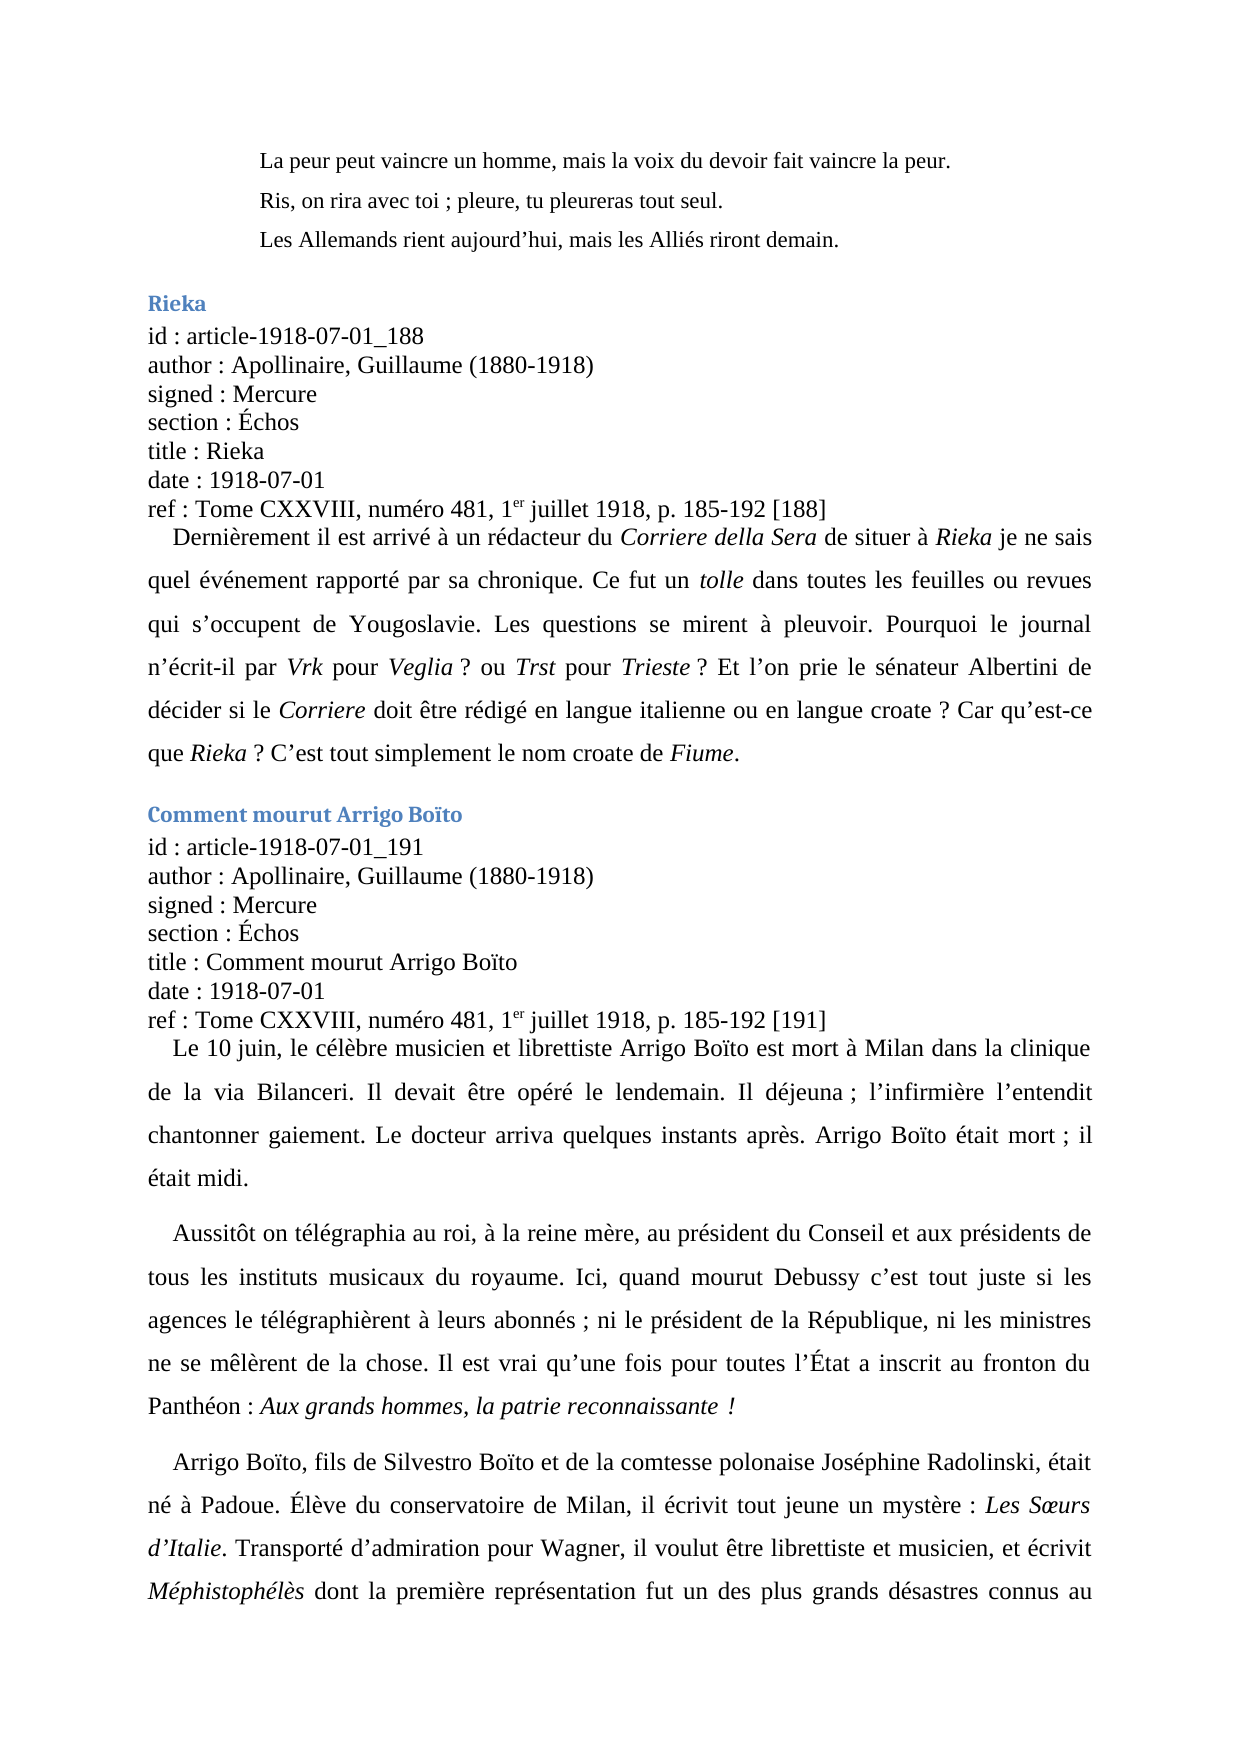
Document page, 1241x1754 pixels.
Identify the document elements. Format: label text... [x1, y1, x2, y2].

text author : Apollinaire, Guillaume (1880-1918) [148, 861, 1093, 890]
text Aussitôt on télégraphia au roi, à la reine mère, au président du Conseil et aux présidents de tous les instituts musicaux du royaume. Ici, quand mourut Debussy c’est tout juste si les agences le télégraphièrent à leurs abonnés ; ni le président de la République, ni les ministres ne se mêlèrent de la chose. Il est vrai qu’une fois pour toutes l’État a inscrit au fronton du Panthéon : Aux grands hommes, la patrie reconnaissante ! [148, 1218, 1093, 1420]
text Ris, on rira avec toi ; pleure, tu pleureras tout seul. [236, 187, 1093, 213]
text signed : Mercure [148, 890, 1093, 918]
text ref : Tome CXXVIII, numéro 481, 1er juillet 1918, p. 185-192 [188] [148, 494, 1093, 522]
text date : 1918-07-01 [148, 465, 1093, 494]
subtitle Comment mourut Arrigo Boïto [148, 802, 1093, 828]
text La peur peut vaincre un homme, mais la voix du devoir fait vaincre la peur. [236, 148, 1093, 174]
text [148, 1447, 1093, 1605]
text title : Rieka [148, 436, 1093, 465]
text date : 1918-07-01 [148, 976, 1093, 1005]
text section : Échos [148, 407, 1093, 436]
text Dernièrement il est arrivé à un rédacteur du Corriere della Sera de situer à Rieka je ne sais quel événement rapporté par sa chronique. Ce fut un tolle dans toutes les feuilles ou revues qui s’occupent de Yougoslavie. Les questions se mirent à pleuvoir. Pourquoi le journal n’écrit-il par Vrk pour Veglia ? ou Trst pour Trieste ? Et l’on prie le sénateur Albertini de décider si le Corriere doit être rédigé en langue italienne ou en langue croate ? Car qu’est-ce que Rieka ? C’est tout simplement le nom croate de Fiume. [148, 522, 1093, 767]
text section : Échos [148, 918, 1093, 947]
text Les Allemands rient aujourd’hui, mais les Alliés riront demain. [236, 227, 1093, 253]
text id : article-1918-07-01_191 [148, 832, 1093, 861]
text Le 10 juin, le célèbre musicien et librettiste Arrigo Boïto est mort à Milan dans la clinique de la via Bilanceri. Il devait être opéré le lendemain. Il déjeuna ; l’infirmière l’entendit chantonner gaiement. Le docteur arriva quelques instants après. Arrigo Boïto était mort ; il était midi. [148, 1033, 1093, 1192]
text id : article-1918-07-01_188 [148, 321, 1093, 350]
subtitle Rieka [148, 291, 1093, 317]
text title : Comment mourut Arrigo Boïto [148, 947, 1093, 976]
text signed : Mercure [148, 379, 1093, 407]
text author : Apollinaire, Guillaume (1880-1918) [148, 350, 1093, 379]
text ref : Tome CXXVIII, numéro 481, 1er juillet 1918, p. 185-192 [191] [148, 1005, 1093, 1033]
